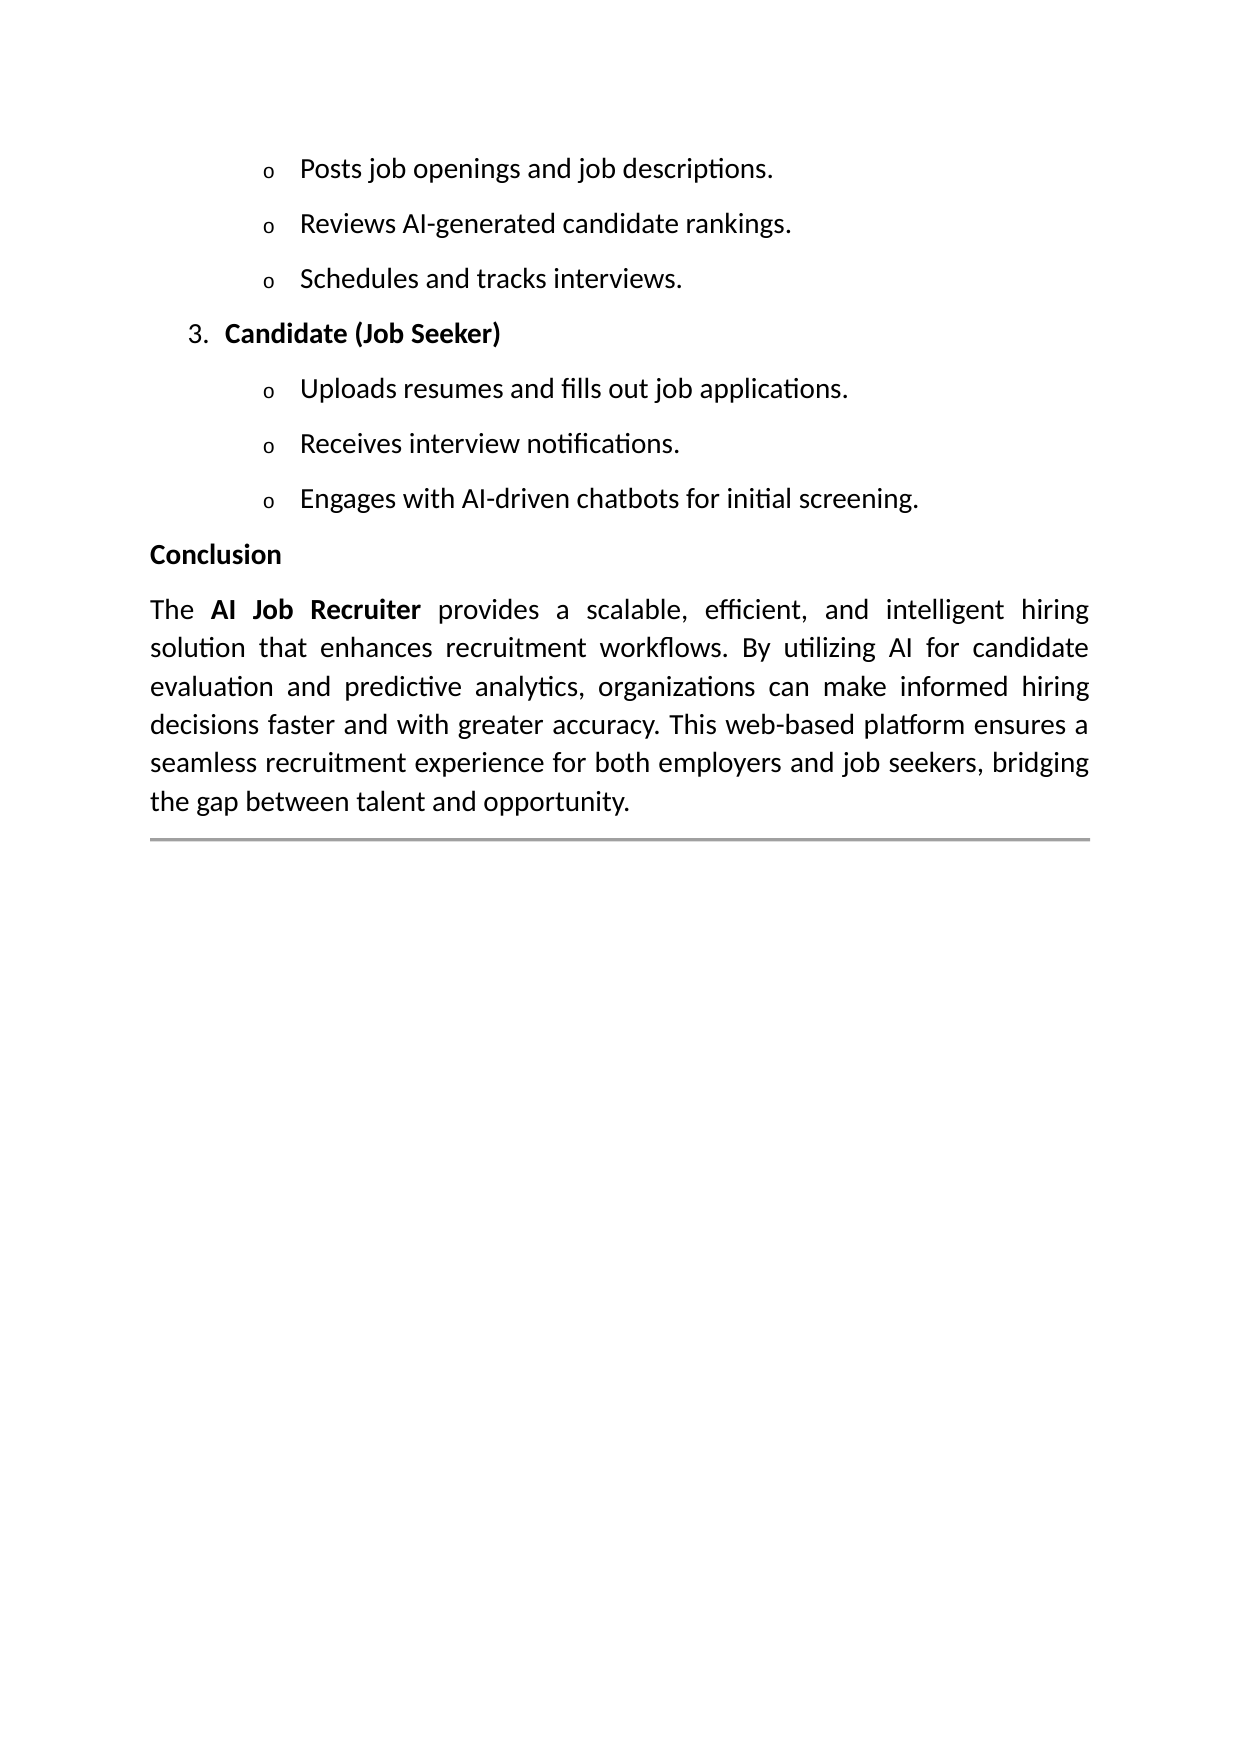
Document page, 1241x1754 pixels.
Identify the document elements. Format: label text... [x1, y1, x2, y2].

list Receives interview notifications. [262, 426, 1090, 461]
list Schedules and tracks interviews. [262, 260, 1090, 296]
list Uploads resumes and fills out job applications. [262, 370, 1090, 406]
list Posts job openings and job descriptions. [262, 150, 1090, 186]
text Conclusion [150, 536, 1090, 571]
list Reviews AI-generated candidate rankings. [262, 205, 1090, 241]
list Engages with AI-driven chatbots for initial screening. [262, 481, 1090, 516]
text The AI Job Recruiter provides a scalable, efficient, and intelligent hiring solution that enhances recruitment workflows. By utilizing AI for candidate evaluation and predictive analytics, organizations can make informed hiring decisions faster and with greater accuracy. This web-based platform ensures a seamless recruitment experience for both employers and job seekers, bridging the gap between talent and opportunity. [150, 591, 1090, 819]
list Candidate (Job Seeker) [187, 315, 1090, 351]
